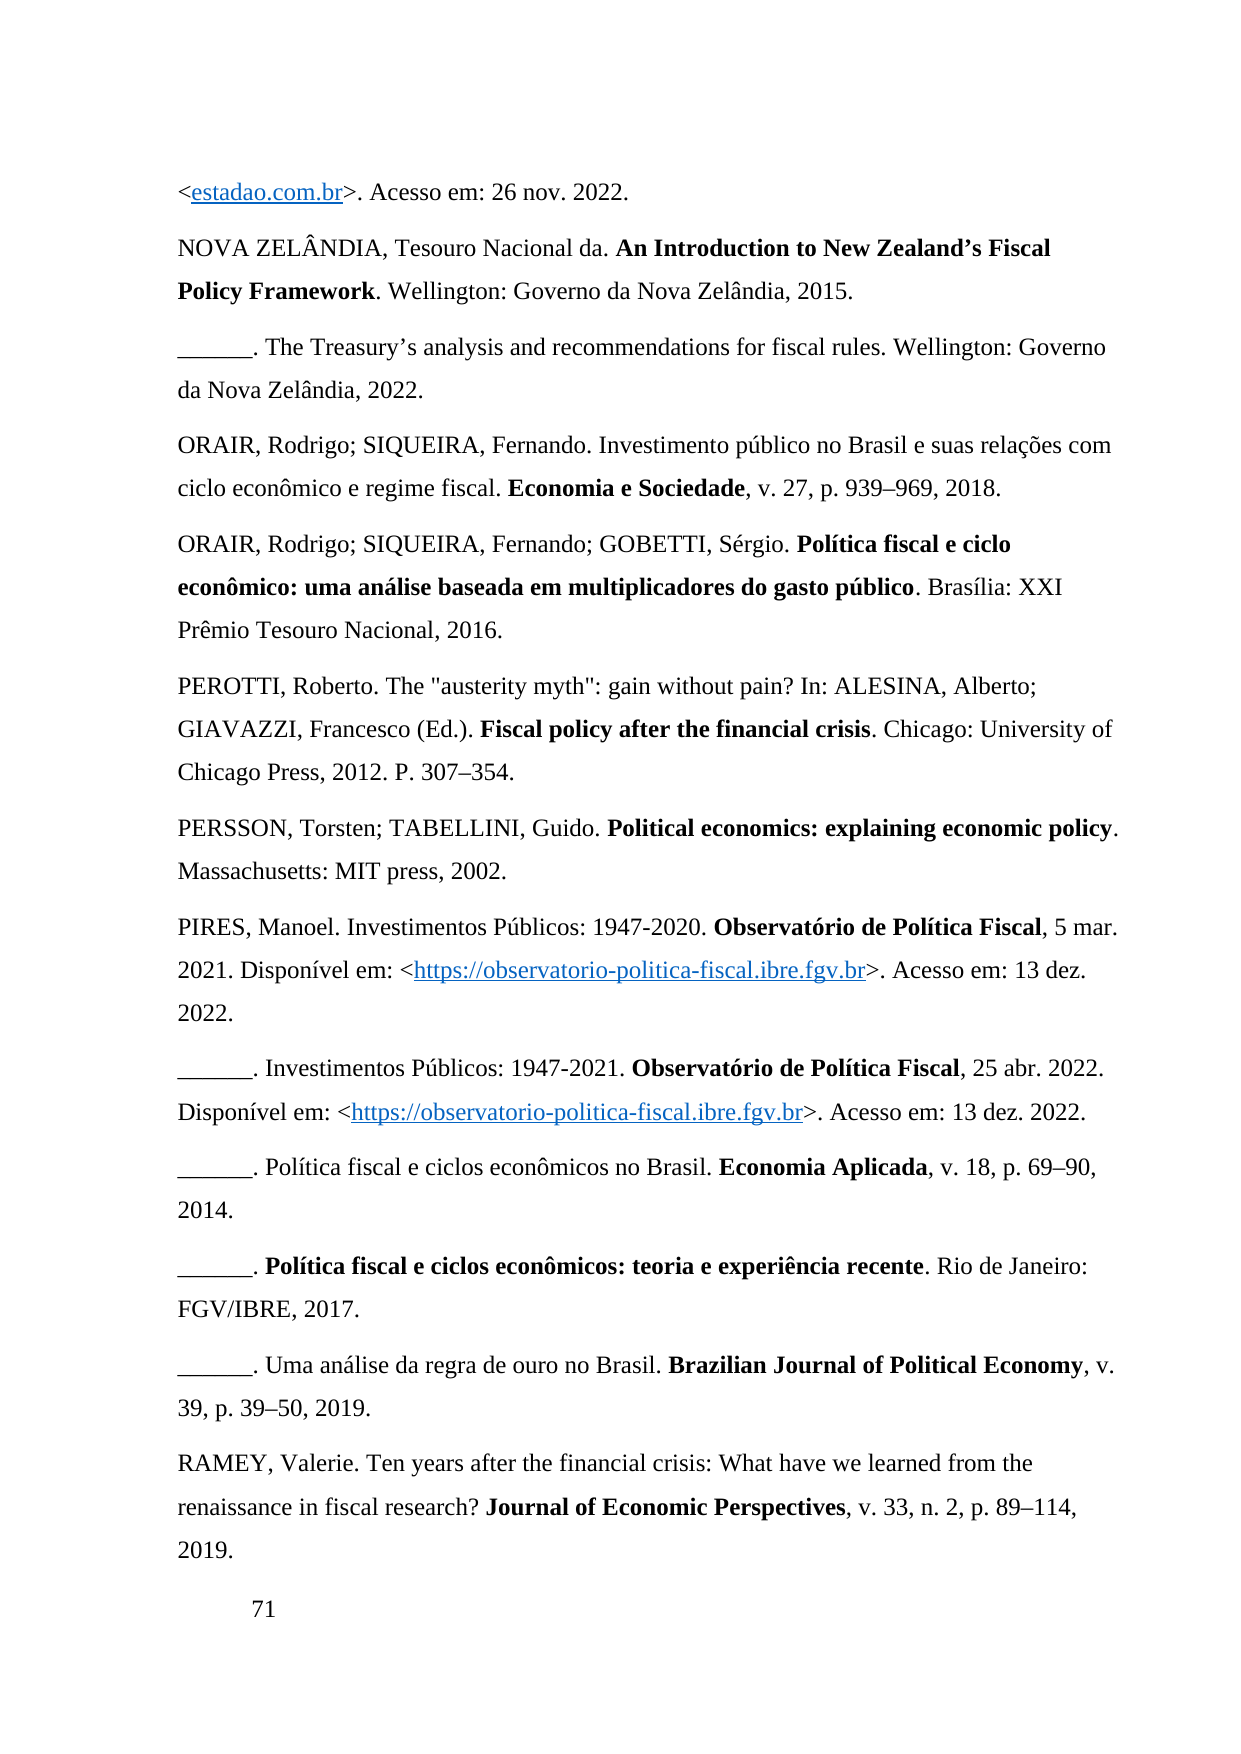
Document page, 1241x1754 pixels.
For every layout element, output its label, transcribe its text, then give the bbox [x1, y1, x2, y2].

text PEROTTI, Roberto. The "austerity myth": gain without pain? In: ALESINA, Alberto; GIAVAZZI, Francesco (Ed.). Fiscal policy after the financial crisis. Chicago: University of Chicago Press, 2012. P. 307–354. [177, 671, 1122, 786]
text PERSSON, Torsten; TABELLINI, Guido. Political economics: explaining economic policy. Massachusetts: MIT press, 2002. [177, 813, 1122, 885]
text ______. Política fiscal e ciclos econômicos no Brasil. Economia Aplicada, v. 18, p. 69–90, 2014. [177, 1152, 1122, 1224]
text ORAIR, Rodrigo; SIQUEIRA, Fernando. Investimento público no Brasil e suas relações com ciclo econômico e regime fiscal. Economia e Sociedade, v. 27, p. 939–969, 2018. [177, 430, 1122, 502]
text ______. Política fiscal e ciclos econômicos: teoria e experiência recente. Rio de Janeiro: FGV/IBRE, 2017. [177, 1251, 1122, 1323]
text ______. The Treasury’s analysis and recommendations for fiscal rules. Wellington: Governo da Nova Zelândia, 2022. [177, 332, 1122, 403]
text RAMEY, Valerie. Ten years after the financial crisis: What have we learned from the renaissance in fiscal research? Journal of Economic Perspectives, v. 33, n. 2, p. 89–114, 2019. [177, 1448, 1122, 1563]
text PIRES, Manoel. Investimentos Públicos: 1947-2020. Observatório de Política Fiscal, 5 mar. 2021. Disponível em: <https://observatorio-politica-fiscal.ibre.fgv.br>. Acesso em: 13 dez. 2022. [177, 912, 1122, 1027]
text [177, 177, 1122, 206]
text ORAIR, Rodrigo; SIQUEIRA, Fernando; GOBETTI, Sérgio. Política fiscal e ciclo econômico: uma análise baseada em multiplicadores do gasto público. Brasília: XXI Prêmio Tesouro Nacional, 2016. [177, 529, 1122, 644]
text NOVA ZELÂNDIA, Tesouro Nacional da. An Introduction to New Zealand’s Fiscal Policy Framework. Wellington: Governo da Nova Zelândia, 2015. [177, 233, 1122, 305]
text ______. Investimentos Públicos: 1947-2021. Observatório de Política Fiscal, 25 abr. 2022. Disponível em: <https://observatorio-politica-fiscal.ibre.fgv.br>. Acesso em: 13 dez. 2022. [177, 1053, 1122, 1125]
text ______. Uma análise da regra de ouro no Brasil. Brazilian Journal of Political Economy, v. 39, p. 39–50, 2019. [177, 1350, 1122, 1422]
